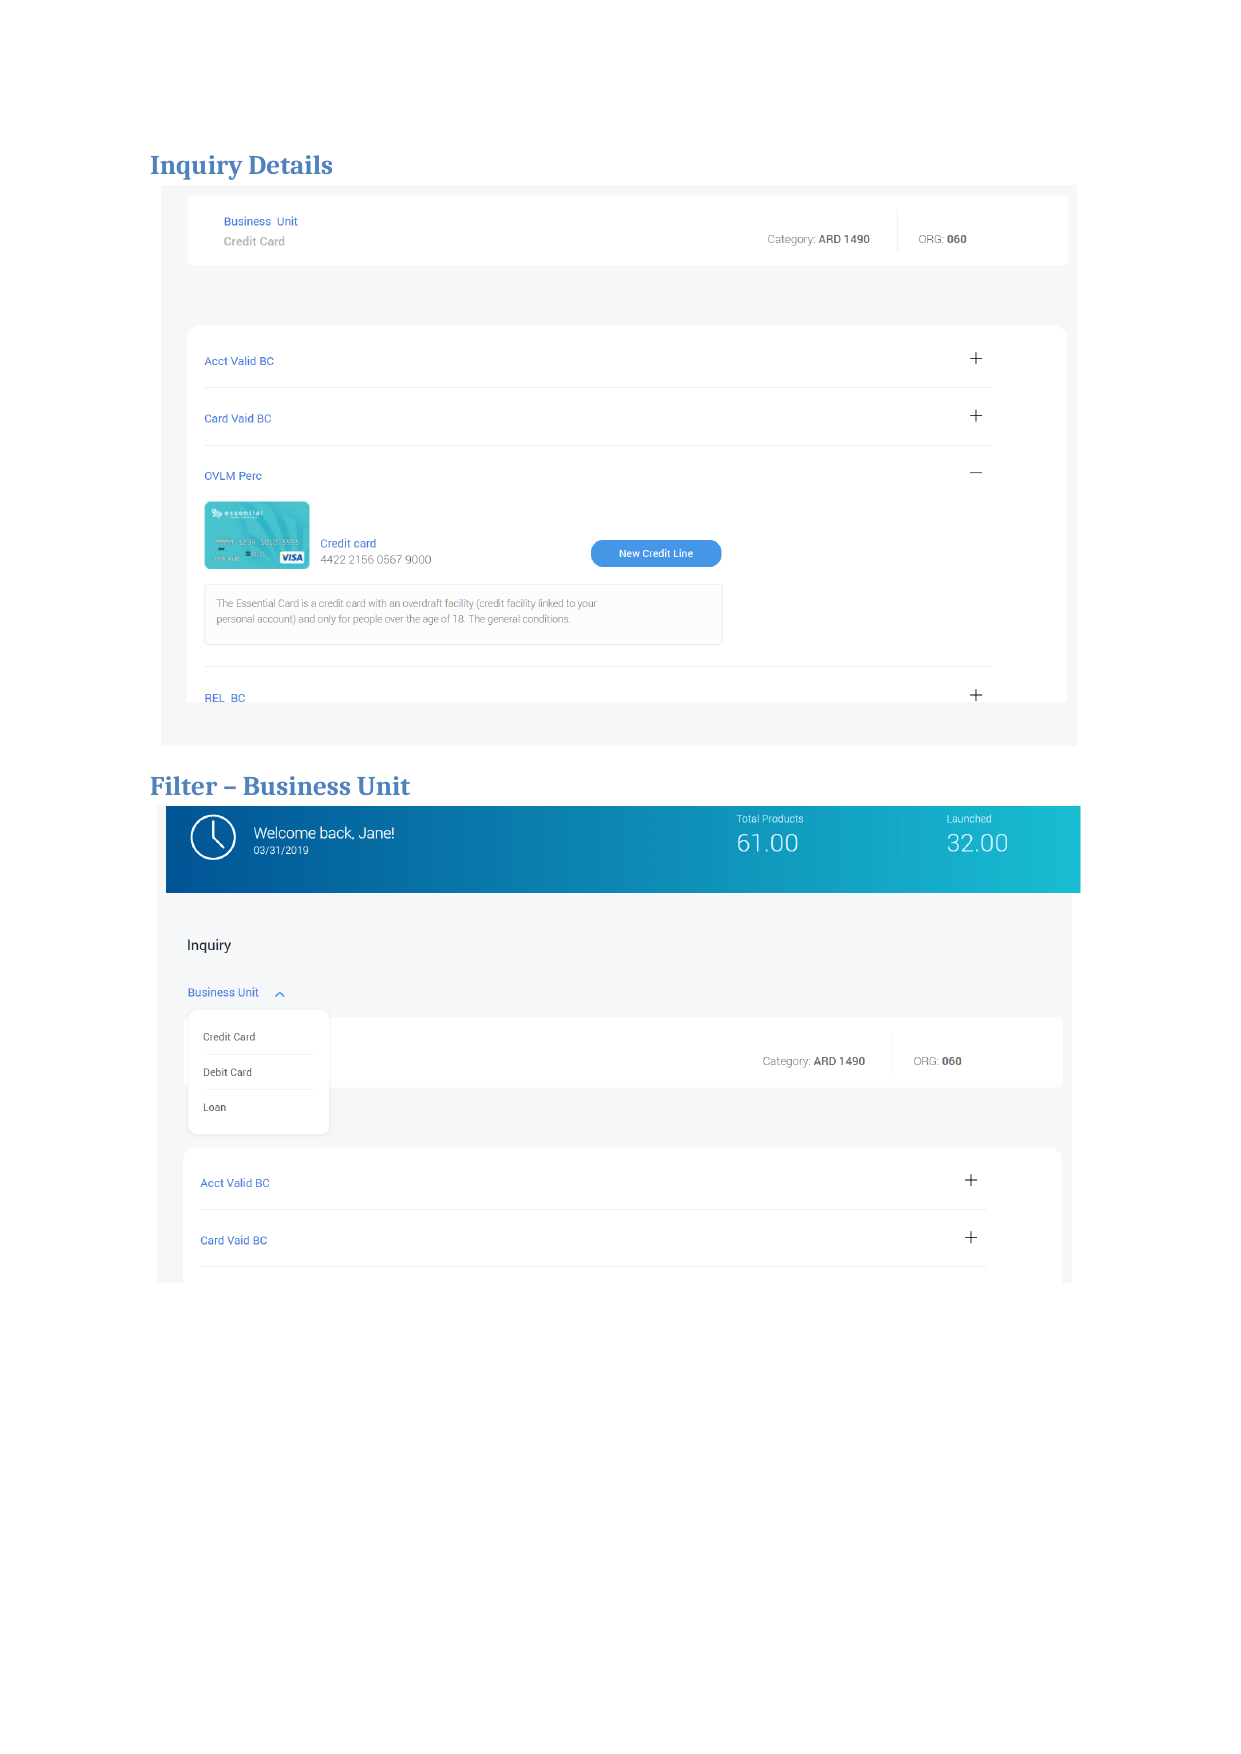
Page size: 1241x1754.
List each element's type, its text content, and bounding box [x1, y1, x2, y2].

picture [150, 806, 1091, 1283]
subtitle Filter – Business Unit [150, 771, 1090, 802]
picture [150, 185, 1091, 746]
subtitle Inquiry Details [150, 150, 1090, 181]
